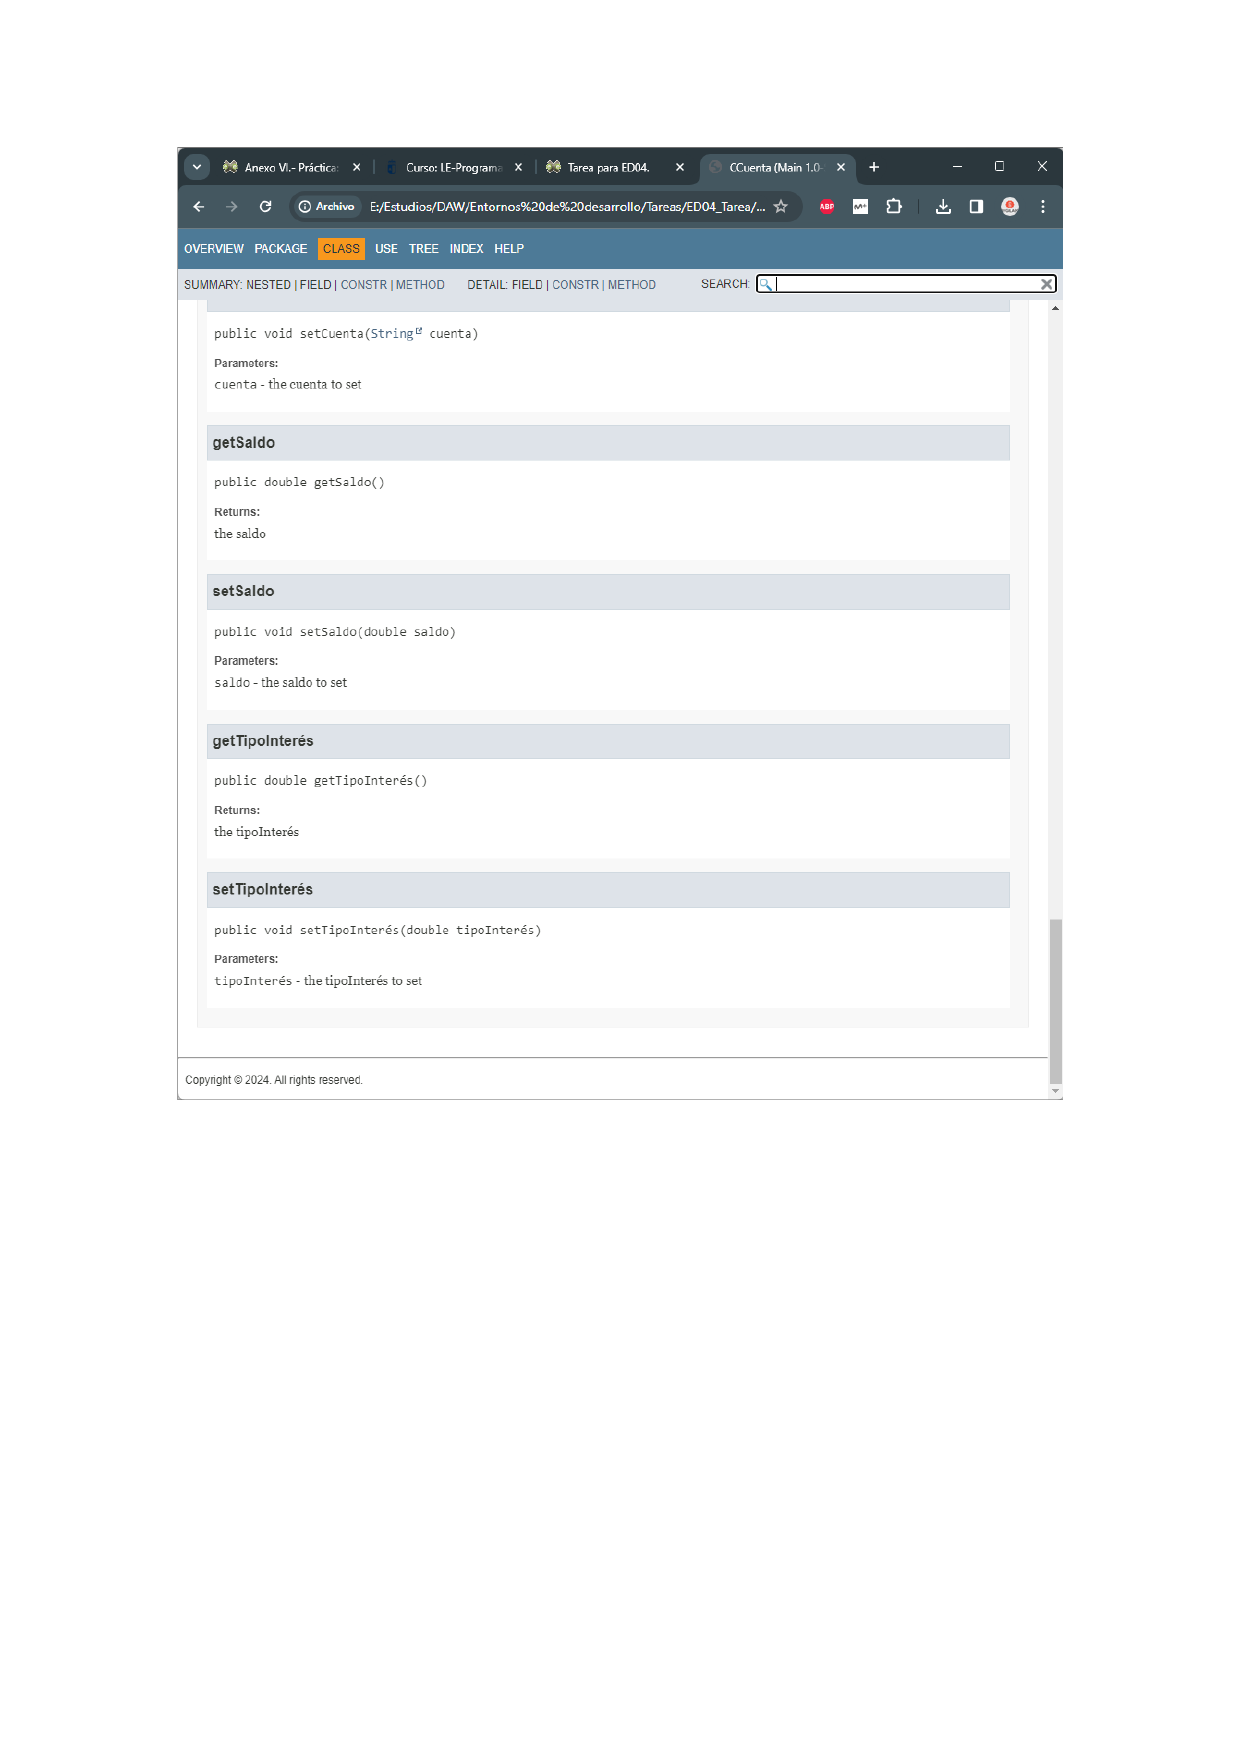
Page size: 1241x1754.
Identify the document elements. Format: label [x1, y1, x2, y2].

picture [177, 147, 1063, 1100]
